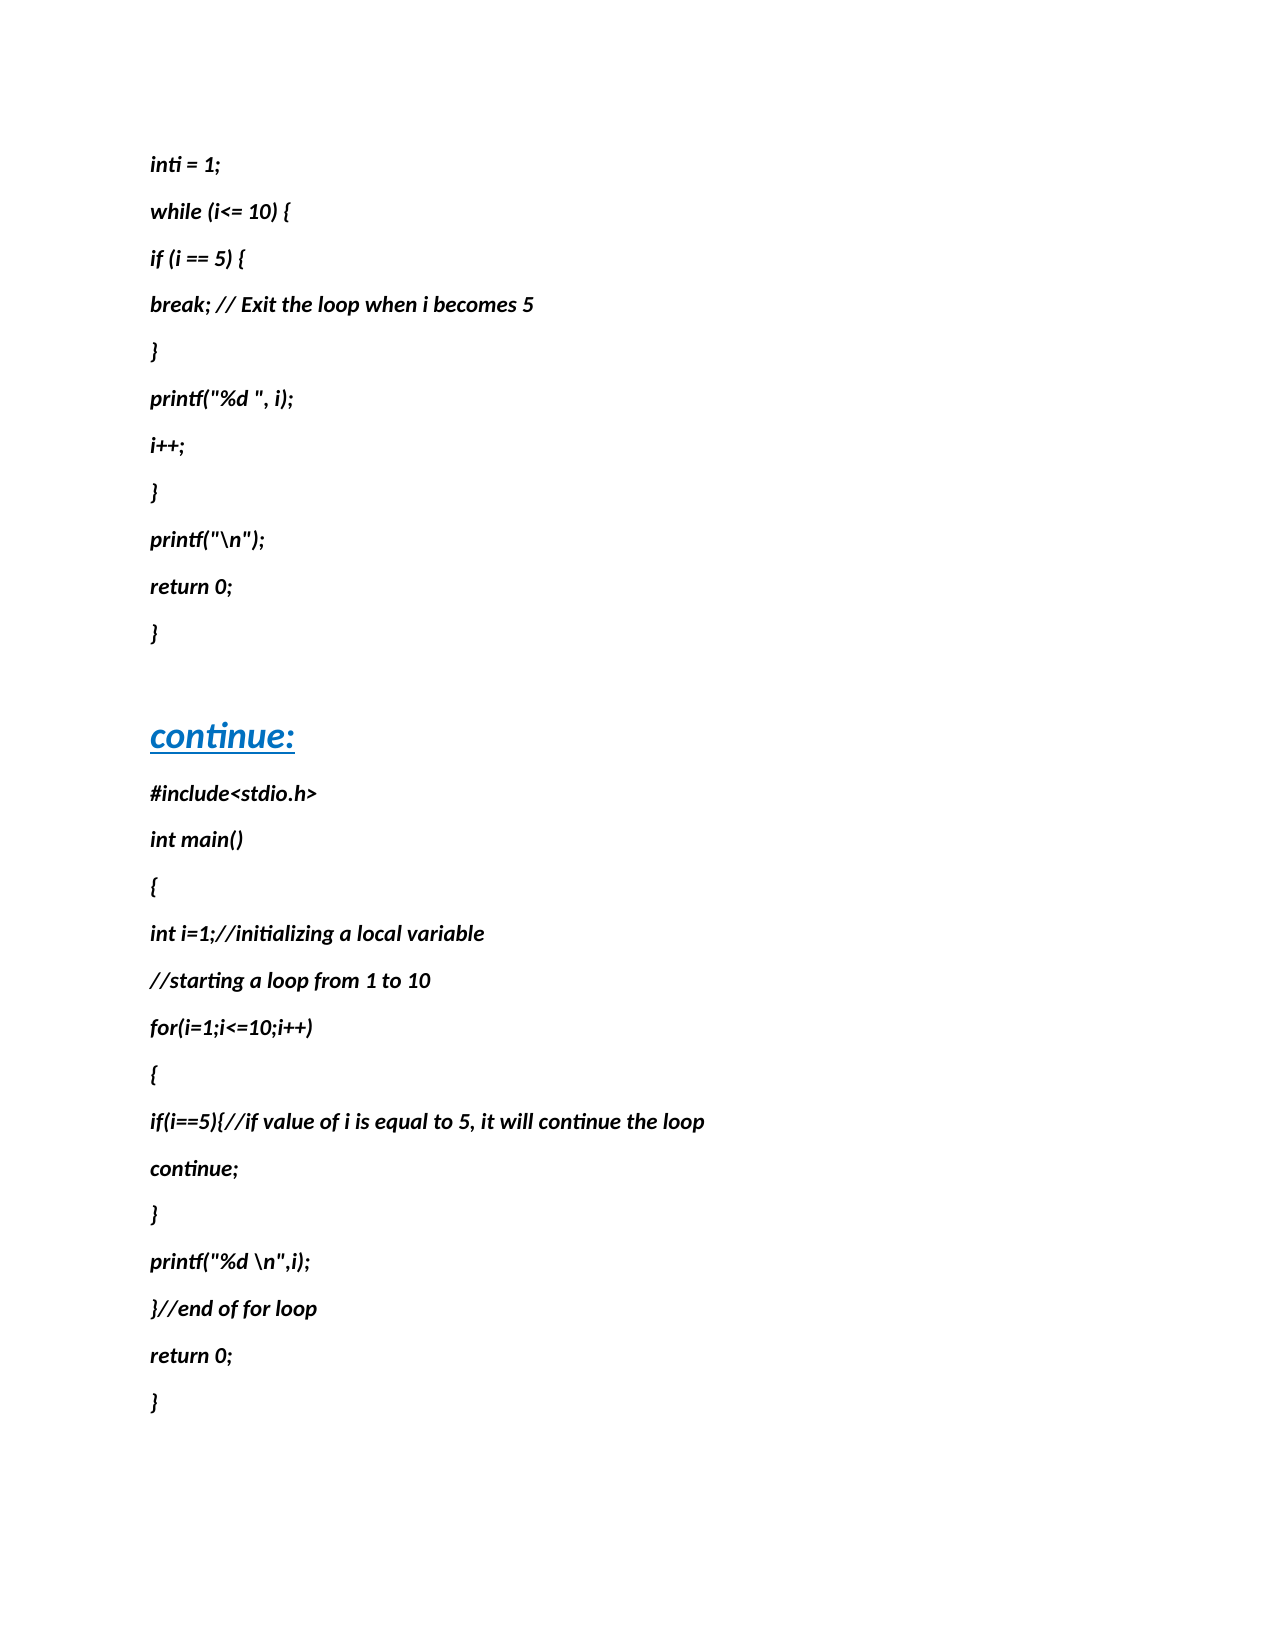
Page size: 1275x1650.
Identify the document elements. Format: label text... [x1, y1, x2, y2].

text printf("%d ", i); [150, 384, 1125, 412]
text { [150, 1060, 1125, 1088]
text continue; [150, 1154, 1125, 1182]
text i++; [150, 431, 1125, 459]
text if(i==5){//if value of i is equal to 5, it will continue the loop [150, 1107, 1125, 1135]
text { [150, 872, 1125, 900]
text int i=1;//initializing a local variable [150, 919, 1125, 947]
text while (i<= 10) { [150, 197, 1125, 225]
text if (i == 5) { [150, 244, 1125, 272]
text break; // Exit the loop when i becomes 5 [150, 291, 1125, 319]
text } [150, 1388, 1125, 1416]
text } [150, 1201, 1125, 1228]
text } [150, 337, 1125, 366]
text inti = 1; [150, 150, 1125, 178]
text //starting a loop from 1 to 10 [150, 966, 1125, 994]
text continue: [150, 712, 1125, 758]
text }//end of for loop [150, 1294, 1125, 1322]
text return 0; [150, 1341, 1125, 1369]
text return 0; [150, 572, 1125, 600]
text for(i=1;i<=10;i++) [150, 1013, 1125, 1041]
text printf("\n"); [150, 525, 1125, 553]
text } [150, 478, 1125, 506]
text #include<stdio.h> [150, 779, 1125, 807]
text printf("%d \n",i); [150, 1247, 1125, 1275]
text int main() [150, 826, 1125, 853]
text } [150, 619, 1125, 647]
